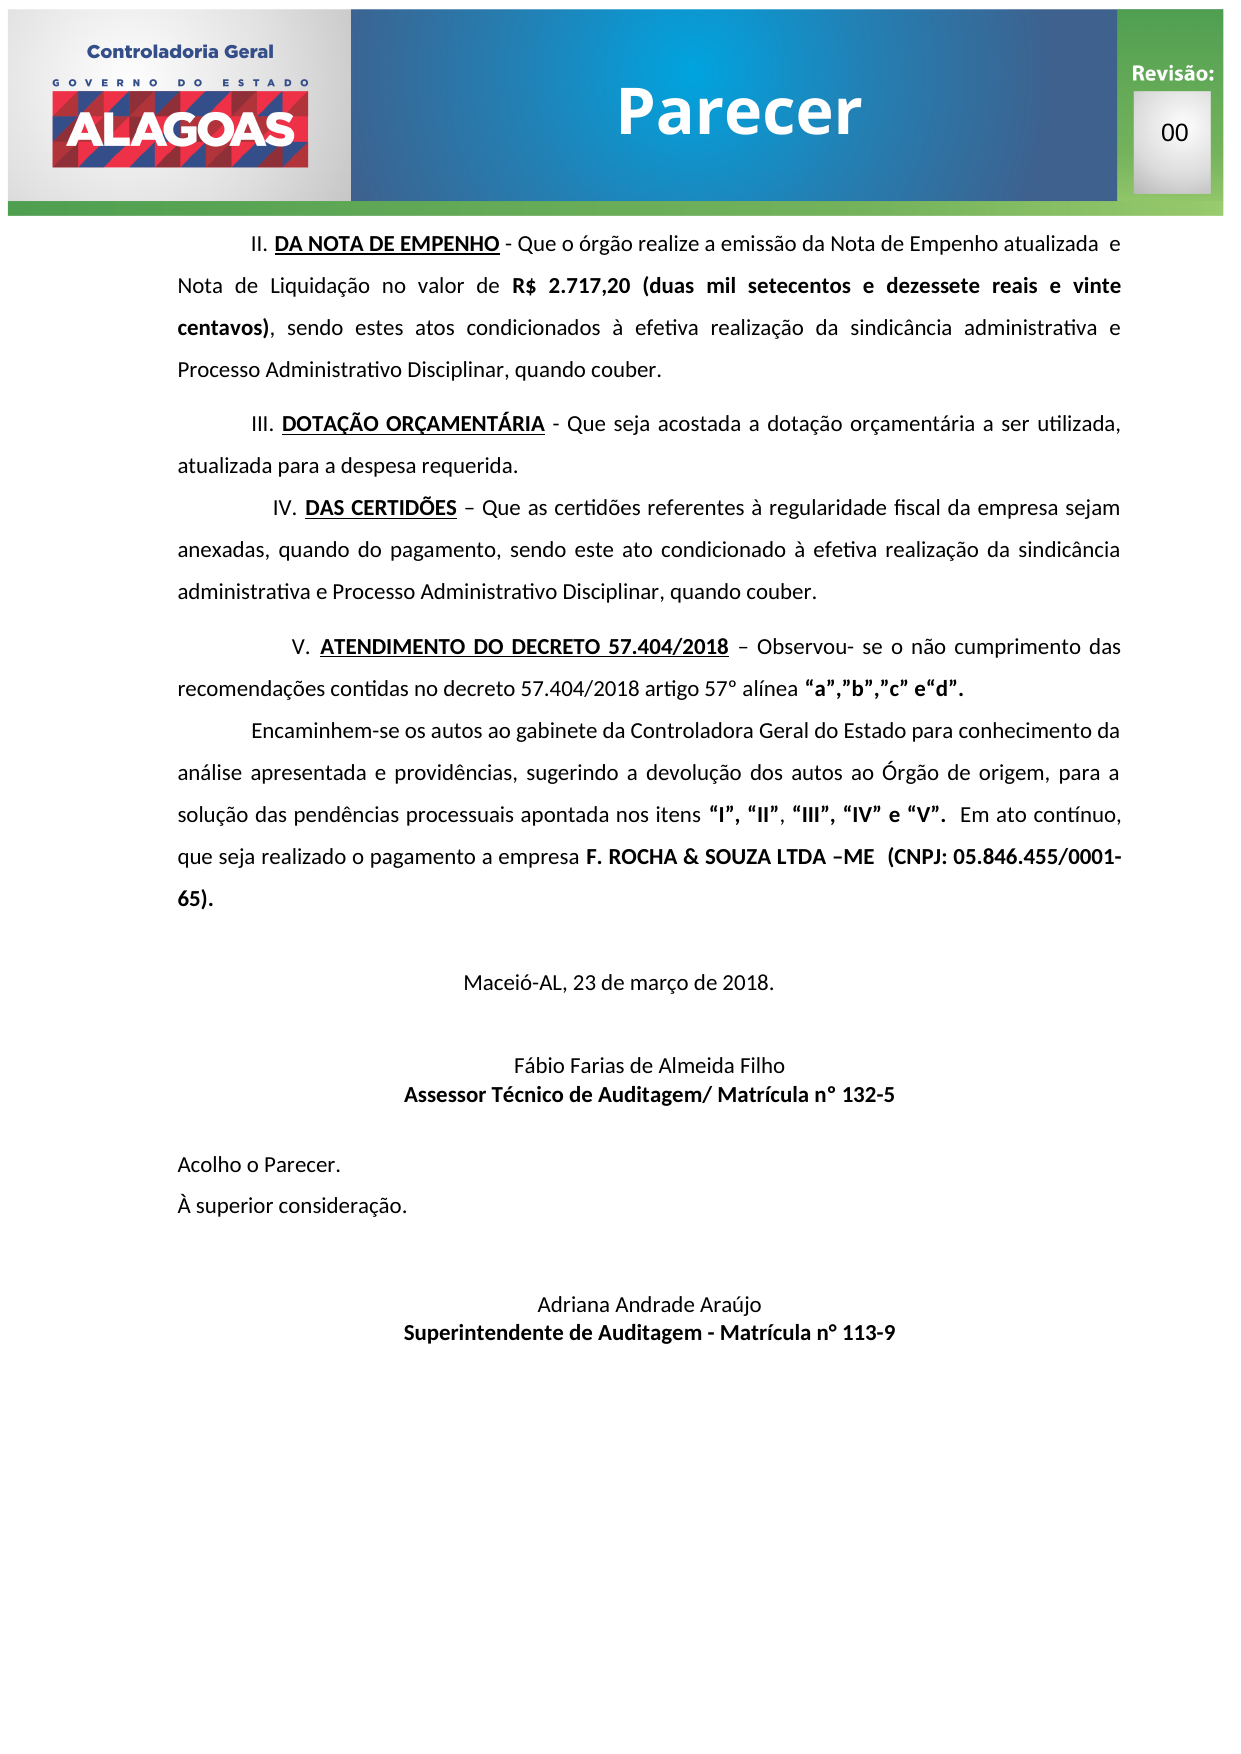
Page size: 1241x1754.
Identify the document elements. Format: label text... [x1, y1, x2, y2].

text À superior consideração. [177, 1192, 1122, 1220]
text Adriana Andrade Araújo [177, 1290, 1122, 1318]
text IV. DAS CERTIDÕES – Que as certidões referentes à regularidade fiscal da empresa sejam anexadas, quando do pagamento, sendo este ato condicionado à efetiva realização da sindicância administrativa e Processo Administrativo Disciplinar, quando couber. [177, 493, 1122, 605]
text Fábio Farias de Almeida Filho [177, 1052, 1122, 1080]
text Superintendente de Auditagem - Matrícula n° 113-9 [177, 1318, 1122, 1346]
list III. DOTAÇÃO ORÇAMENTÁRIA - Que seja acostada a dotação orçamentária a ser utilizada, atualizada para a despesa requerida. [177, 409, 1122, 479]
text Assessor Técnico de Auditagem/ Matrícula nº 132-5 [177, 1080, 1122, 1108]
text II. DA NOTA DE EMPENHO - Que o órgão realize a emissão da Nota de Empenho atualizada e Nota de Liquidação no valor de R$ 2.717,20 (duas mil setecentos e dezessete reais e vinte centavos), sendo estes atos condicionados à efetiva realização da sindicância administrativa e Processo Administrativo Disciplinar, quando couber. [177, 177, 1122, 383]
text Encaminhem-se os autos ao gabinete da Controladora Geral do Estado para conhecimento da análise apresentada e providências, sugerindo a devolução dos autos ao Órgão de origem, para a solução das pendências processuais apontada nos itens “I”, “II”, “III”, “IV” e “V”. Em ato contínuo, que seja realizado o pagamento a empresa F. ROCHA & SOUZA LTDA –ME (CNPJ: 05.846.455/0001-65). [177, 716, 1122, 912]
text Acolho o Parecer. [177, 1150, 1122, 1178]
list V. ATENDIMENTO DO DECRETO 57.404/2018 – Observou- se o não cumprimento das recomendações contidas no decreto 57.404/2018 artigo 57º alínea “a”,”b”,”c” e“d”. [177, 632, 1122, 702]
text Maceió-AL, 23 de março de 2018. [177, 968, 1122, 996]
picture [7, 9, 1224, 216]
